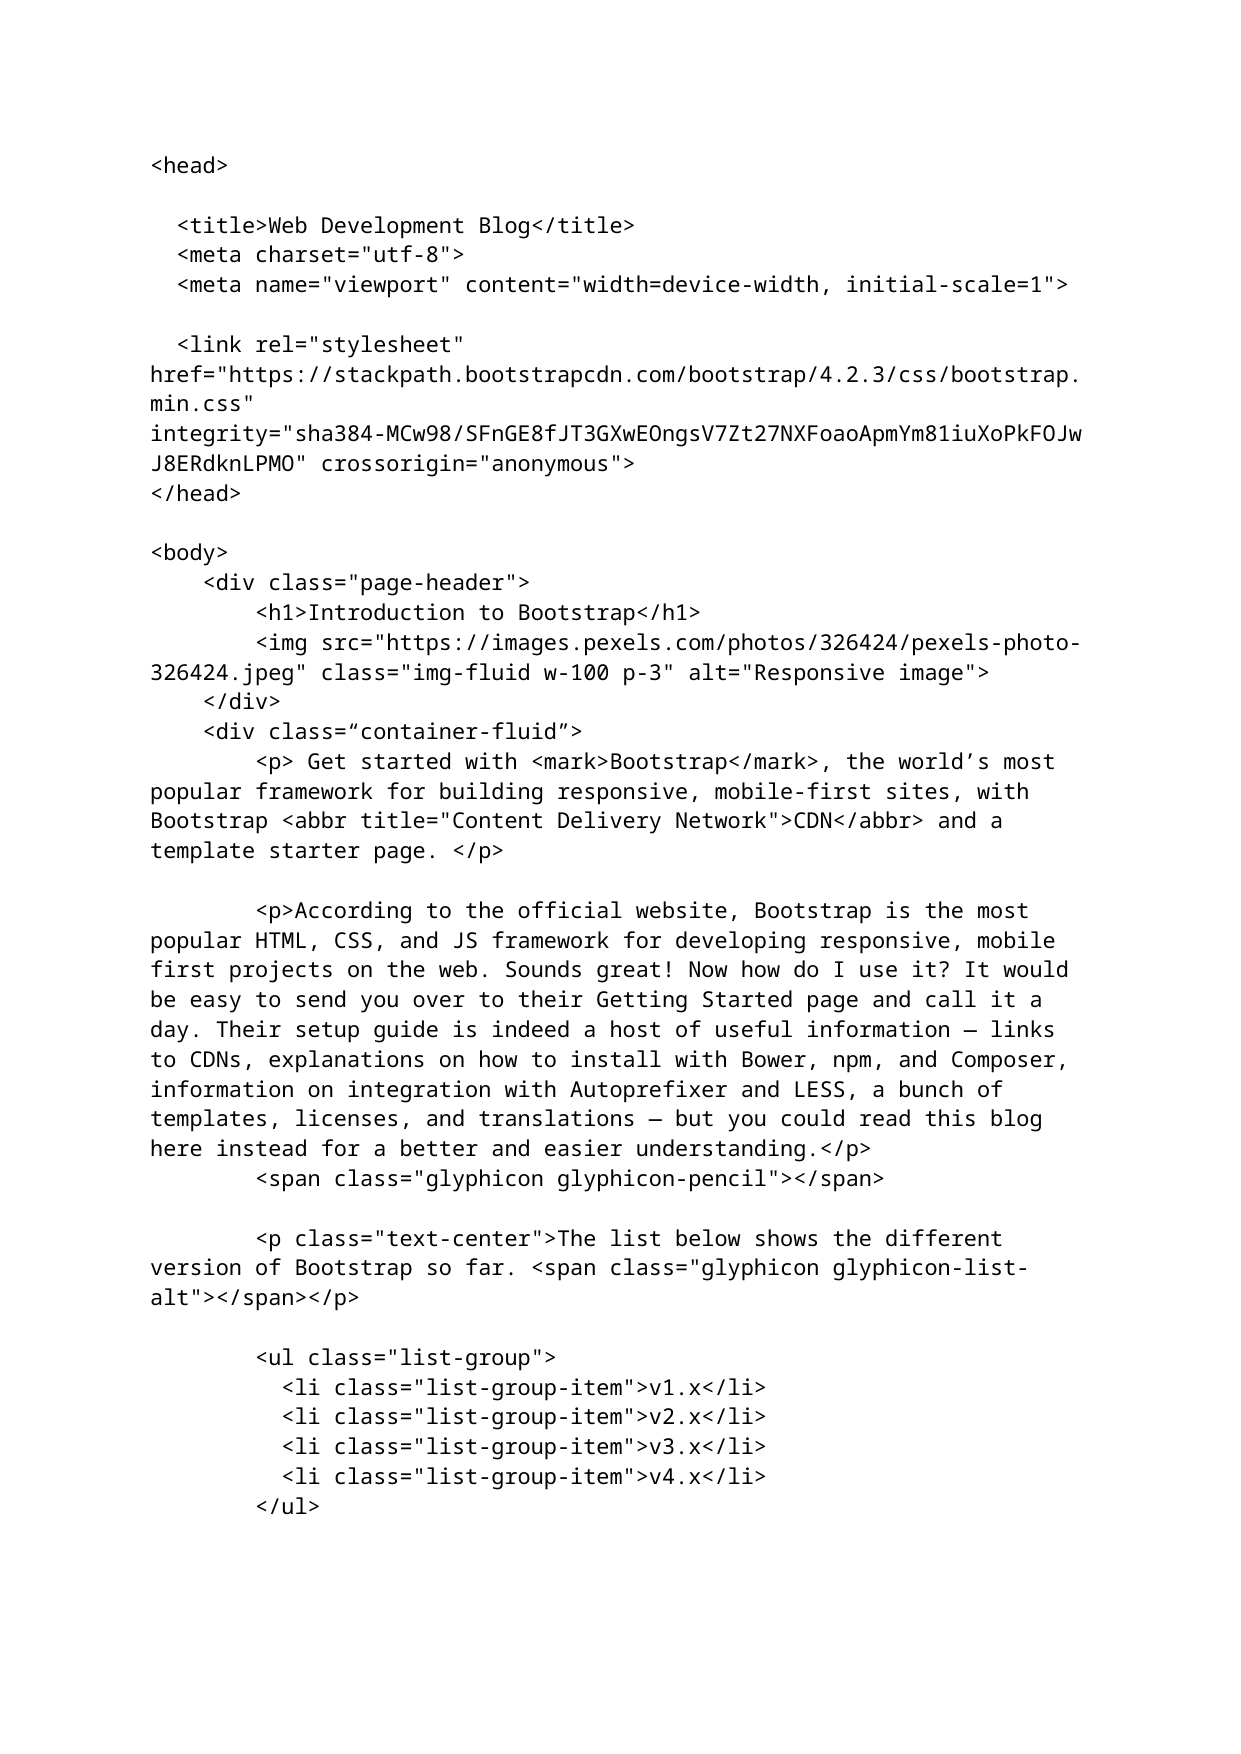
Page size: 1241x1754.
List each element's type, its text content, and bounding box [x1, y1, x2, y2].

text <li class="list-group-item">v3.x</li> [150, 1431, 1090, 1461]
text <body> [150, 537, 1090, 567]
text <span class="glyphicon glyphicon-pencil"></span> [150, 1163, 1090, 1193]
text <h1>Introduction to Bootstrap</h1> [150, 597, 1090, 627]
text <link rel="stylesheet" href="https://stackpath.bootstrapcdn.com/bootstrap/4.2.3/css/bootstrap.min.css" integrity="sha384-MCw98/SFnGE8fJT3GXwEOngsV7Zt27NXFoaoApmYm81iuXoPkFOJwJ8ERdknLPMO" crossorigin="anonymous"> [150, 329, 1090, 478]
text <meta name="viewport" content="width=device-width, initial-scale=1"> [150, 269, 1090, 299]
text <head> [150, 150, 1090, 180]
text <title>Web Development Blog</title> [150, 209, 1090, 239]
text </head> [150, 478, 1090, 507]
text <p> Get started with <mark>Bootstrap</mark>, the world’s most popular framework for building responsive, mobile-first sites, with Bootstrap <abbr title="Content Delivery Network">CDN</abbr> and a template starter page. </p> [150, 746, 1090, 865]
text </div> [150, 686, 1090, 716]
text <p class="text-center">The list below shows the different version of Bootstrap so far. <span class="glyphicon glyphicon-list-alt"></span></p> [150, 1222, 1090, 1312]
text <div class=“container-fluid”> [150, 716, 1090, 746]
text </ul> [150, 1491, 1090, 1520]
text <li class="list-group-item">v4.x</li> [150, 1461, 1090, 1491]
text <ul class="list-group"> [150, 1342, 1090, 1371]
text <li class="list-group-item">v2.x</li> [150, 1401, 1090, 1431]
text <meta charset="utf-8"> [150, 239, 1090, 269]
text <div class="page-header"> [150, 567, 1090, 597]
text <li class="list-group-item">v1.x</li> [150, 1371, 1090, 1401]
text <img src="https://images.pexels.com/photos/326424/pexels-photo-326424.jpeg" class="img-fluid w-100 p-3" alt="Responsive image"> [150, 627, 1090, 686]
text <p>According to the official website, Bootstrap is the most popular HTML, CSS, and JS framework for developing responsive, mobile first projects on the web. Sounds great! Now how do I use it? It would be easy to send you over to their Getting Started page and call it a day. Their setup guide is indeed a host of useful information — links to CDNs, explanations on how to install with Bower, npm, and Composer, information on integration with Autoprefixer and LESS, a bunch of templates, licenses, and translations — but you could read this blog here instead for a better and easier understanding.</p> [150, 895, 1090, 1163]
